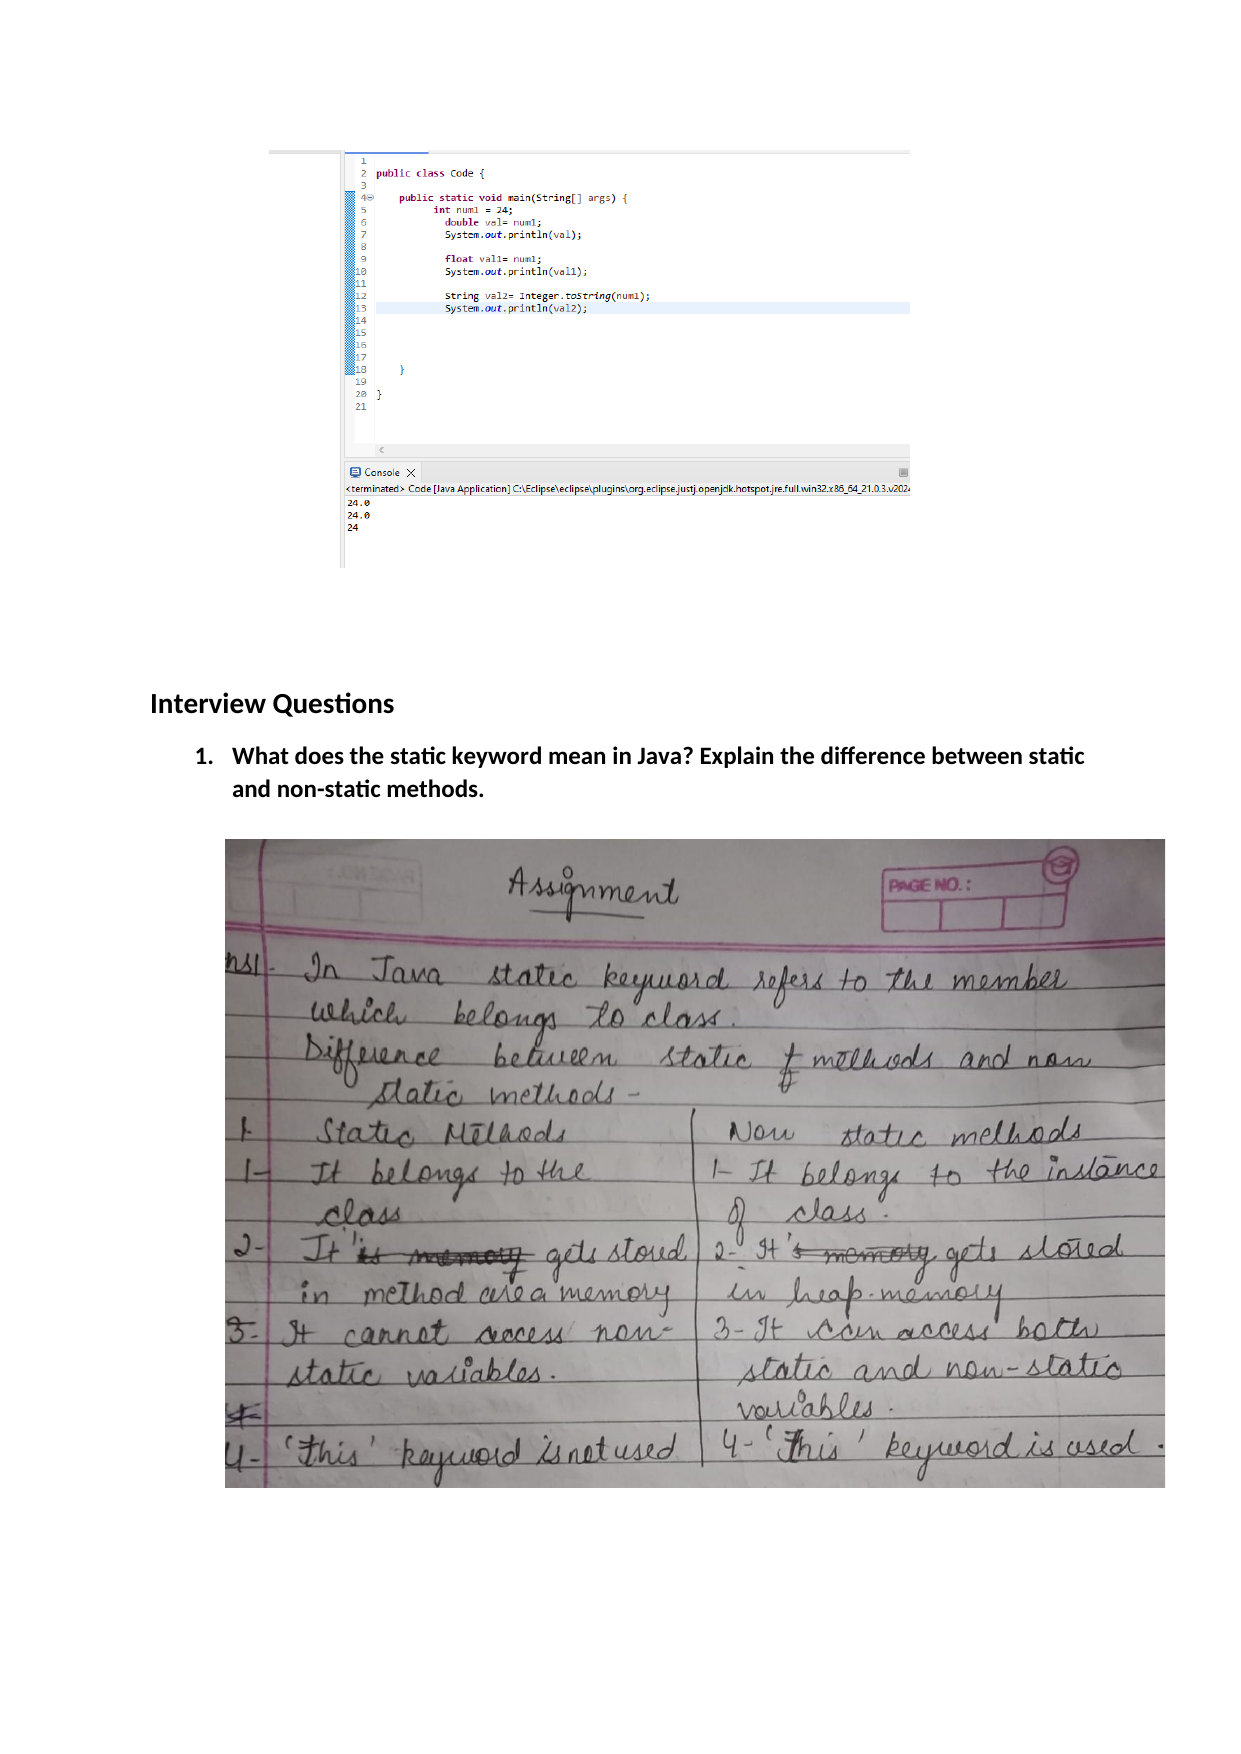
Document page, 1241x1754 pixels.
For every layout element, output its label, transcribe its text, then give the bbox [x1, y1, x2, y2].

picture [268, 150, 910, 568]
picture [225, 839, 1166, 1488]
list What does the static keyword mean in Java? Explain the difference between static and non-static methods. [194, 741, 1090, 804]
text Interview Questions [150, 685, 1090, 721]
